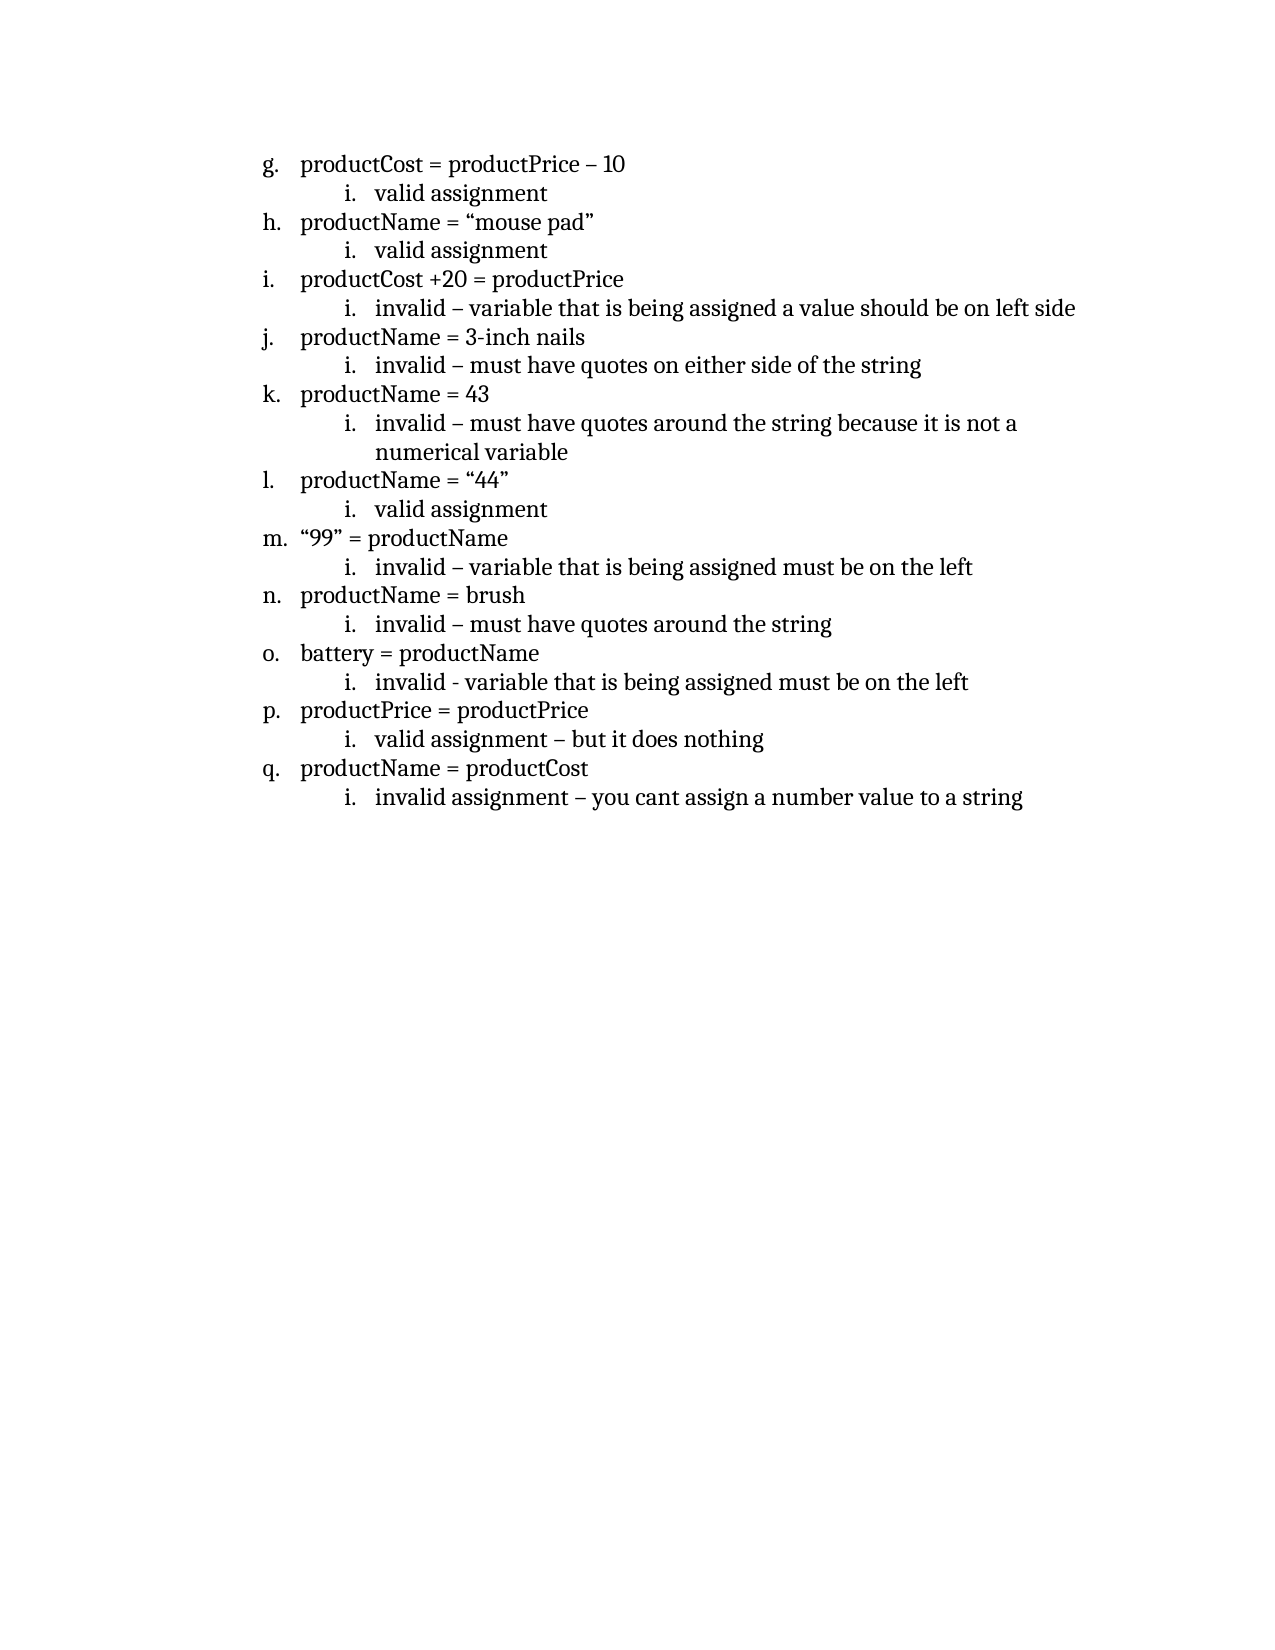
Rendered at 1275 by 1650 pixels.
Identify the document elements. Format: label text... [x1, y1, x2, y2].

list invalid – must have quotes around the string because it is not a numerical variable [356, 409, 1125, 466]
list valid assignment – but it does nothing [356, 725, 1125, 754]
list productCost +20 = productPrice [262, 265, 1125, 294]
list productName = brush [262, 581, 1125, 610]
list valid assignment [356, 179, 1125, 207]
list productName = 43 [262, 380, 1125, 409]
list productName = productCost [262, 754, 1125, 782]
list productName = 3-inch nails [262, 322, 1125, 351]
list battery = productName [262, 639, 1125, 667]
list invalid – variable that is being assigned a value should be on left side [356, 294, 1125, 322]
list productName = “mouse pad” [262, 207, 1125, 236]
list productPrice = productPrice [262, 696, 1125, 725]
list productName = “44” [262, 466, 1125, 495]
list invalid - variable that is being assigned must be on the left [356, 667, 1125, 696]
list invalid assignment – you cant assign a number value to a string [356, 782, 1125, 811]
list valid assignment [356, 495, 1125, 524]
list productCost = productPrice – 10 [262, 150, 1125, 179]
list valid assignment [356, 236, 1125, 265]
list invalid – must have quotes on either side of the string [356, 351, 1125, 380]
list invalid – must have quotes around the string [356, 610, 1125, 639]
list “99” = productName [262, 524, 1125, 552]
list invalid – variable that is being assigned must be on the left [356, 552, 1125, 581]
